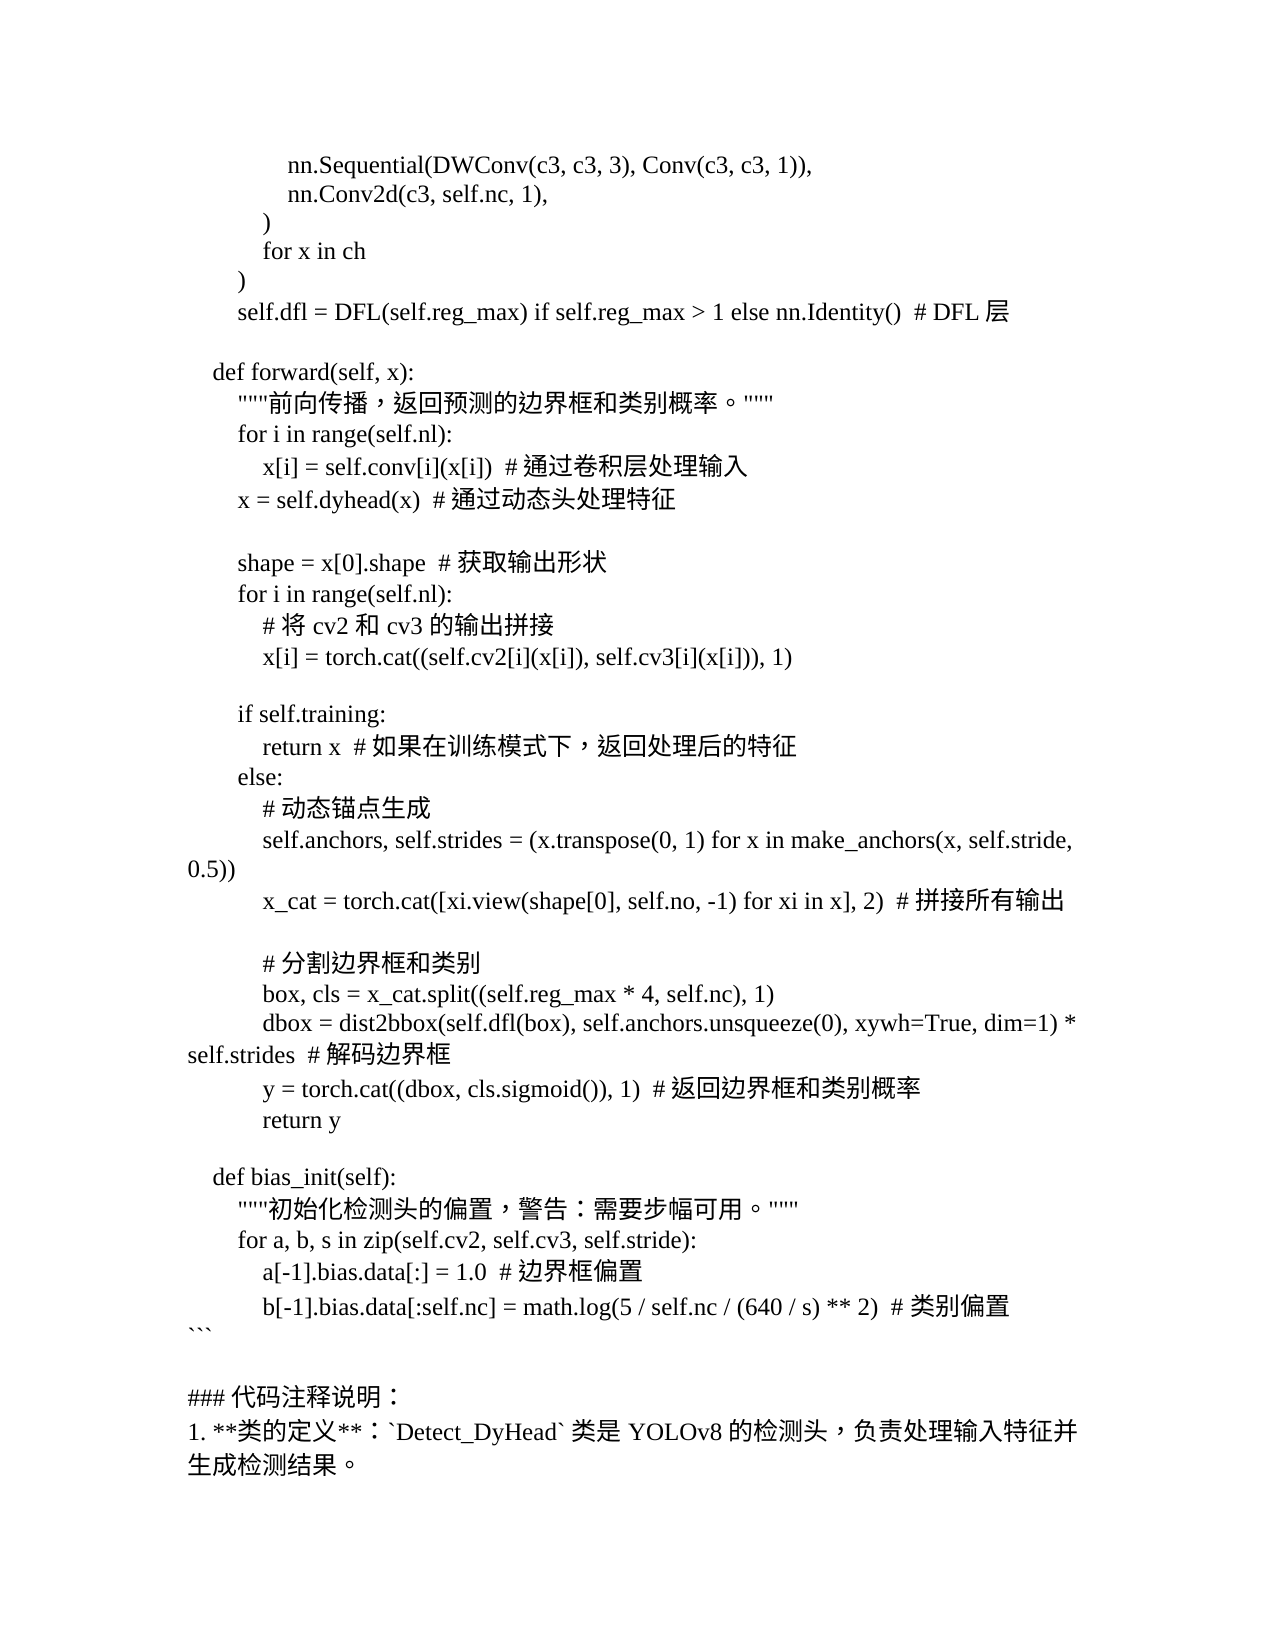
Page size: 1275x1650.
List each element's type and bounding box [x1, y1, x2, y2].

text [187, 150, 1087, 1482]
